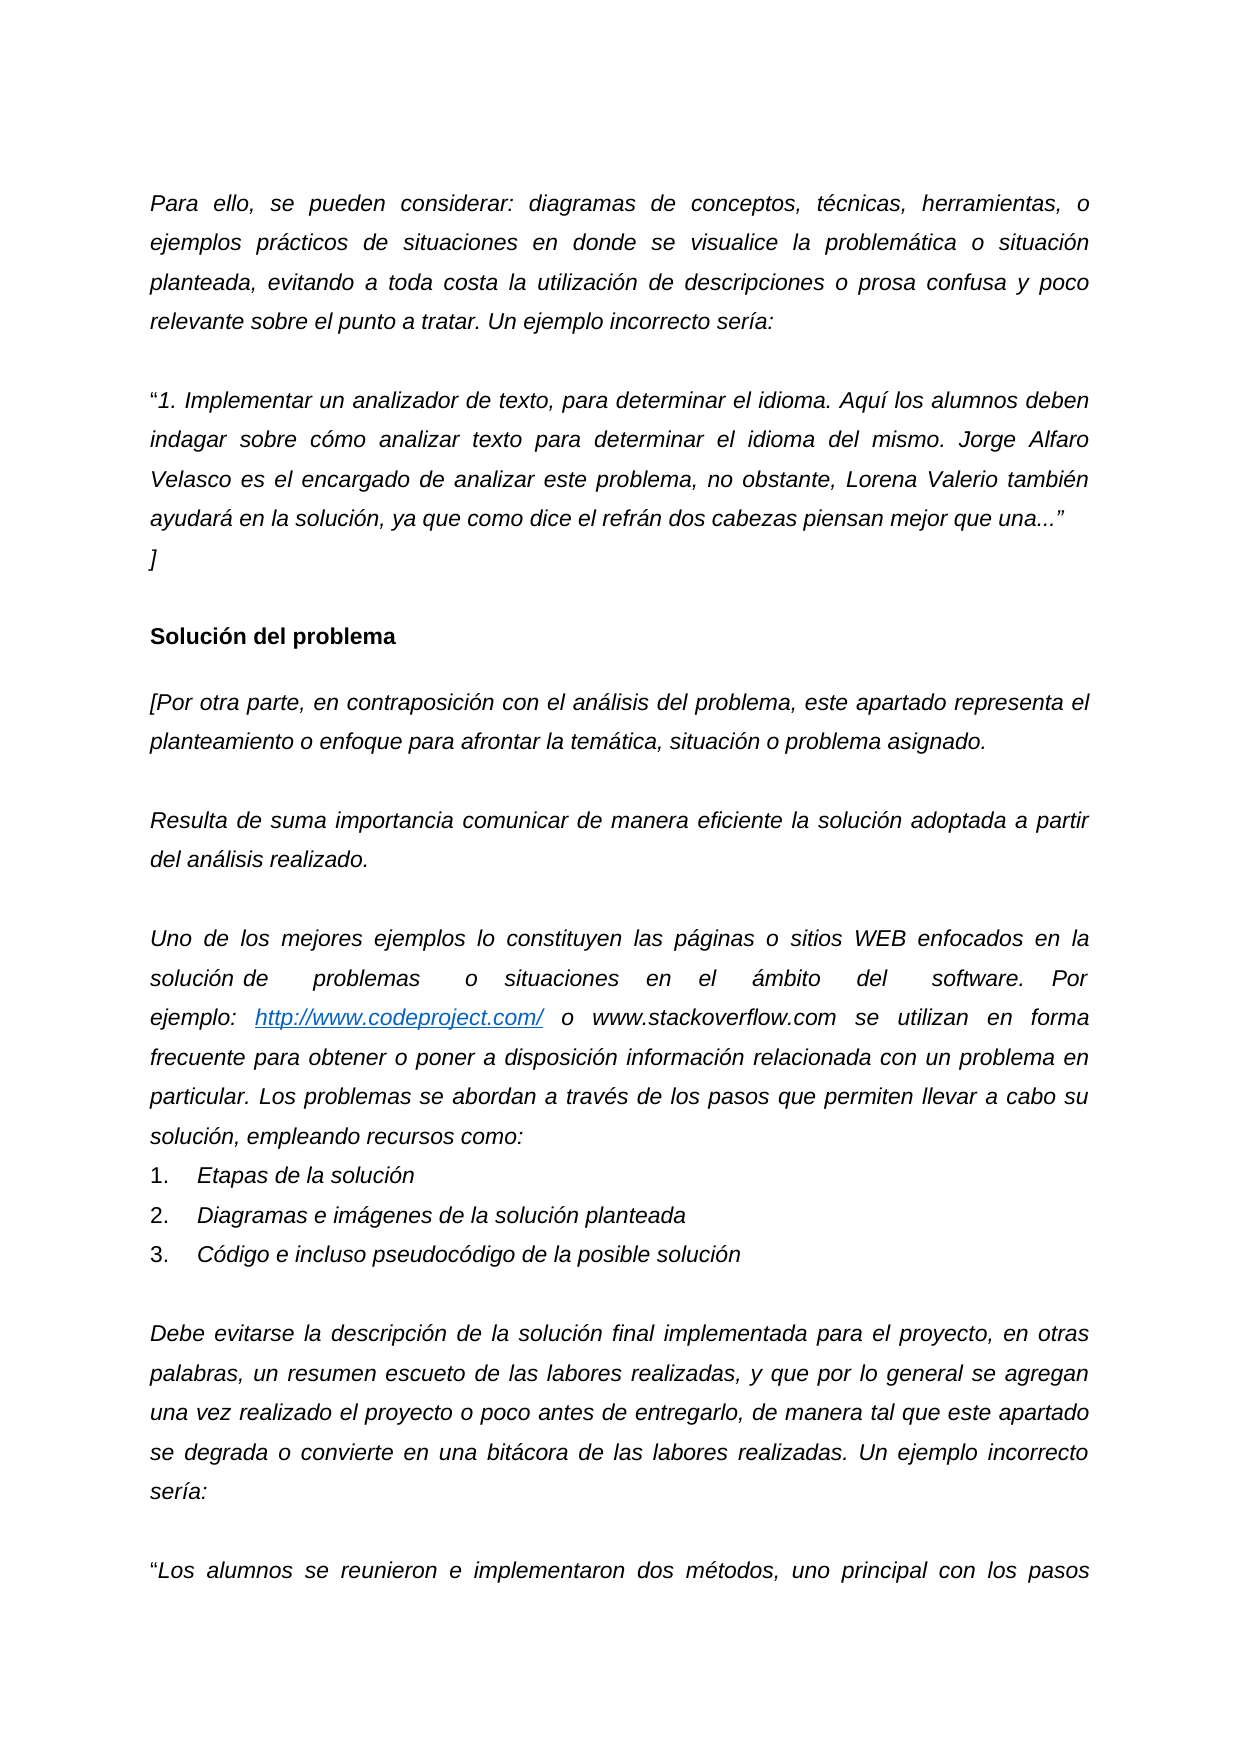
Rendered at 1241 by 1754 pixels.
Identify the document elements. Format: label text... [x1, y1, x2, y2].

text [Por otra parte, en contraposición con el análisis del problema, este apartado representa el planteamiento o enfoque para afrontar la temática, situación o problema asignado. [150, 688, 1090, 754]
text Debe evitarse la descripción de la solución final implementada para el proyecto, en otras palabras, un resumen escueto de las labores realizadas, y que por lo general se agregan una vez realizado el proyecto o poco antes de entregarlo, de manera tal que este apartado se degrada o convierte en una bitácora de las labores realizadas. Un ejemplo incorrecto sería: [150, 1320, 1090, 1504]
text “1. Implementar un analizador de texto, para determinar el idioma. Aquí los alumnos deben indagar sobre cómo analizar texto para determinar el idioma del mismo. Jorge Alfaro Velasco es el encargado de analizar este problema, no obstante, Lorena Valerio también ayudará en la solución, ya que como dice el refrán dos cabezas piensan mejor que una...” [150, 387, 1090, 532]
list Diagramas e imágenes de la solución planteada [150, 1202, 1090, 1228]
text Para ello, se pueden considerar: diagramas de conceptos, técnicas, herramientas, o ejemplos prácticos de situaciones en donde se visualice la problemática o situación planteada, evitando a toda costa la utilización de descripciones o prosa confusa y poco relevante sobre el punto a tratar. Un ejemplo incorrecto sería: [150, 189, 1090, 334]
list Código e incluso pseudocódigo de la posible solución [150, 1241, 1090, 1268]
text Uno de los mejores ejemplos lo constituyen las páginas o sitios WEB enfocados en la solución de problemas o situaciones en el ámbito del software. Por ejemplo: http://www.codeproject.com/ o www.stackoverflow.com se utilizan en forma frecuente para obtener o poner a disposición información relacionada con un problema en particular. Los problemas se abordan a través de los pasos que permiten llevar a cabo su solución, empleando recursos como: [150, 925, 1090, 1149]
list Etapas de la solución [150, 1162, 1090, 1189]
text Solución del problema [150, 627, 1090, 649]
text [150, 1557, 1090, 1583]
text Resulta de suma importancia comunicar de manera eficiente la solución adoptada a partir del análisis realizado. [150, 807, 1090, 873]
text ] [150, 545, 1090, 571]
